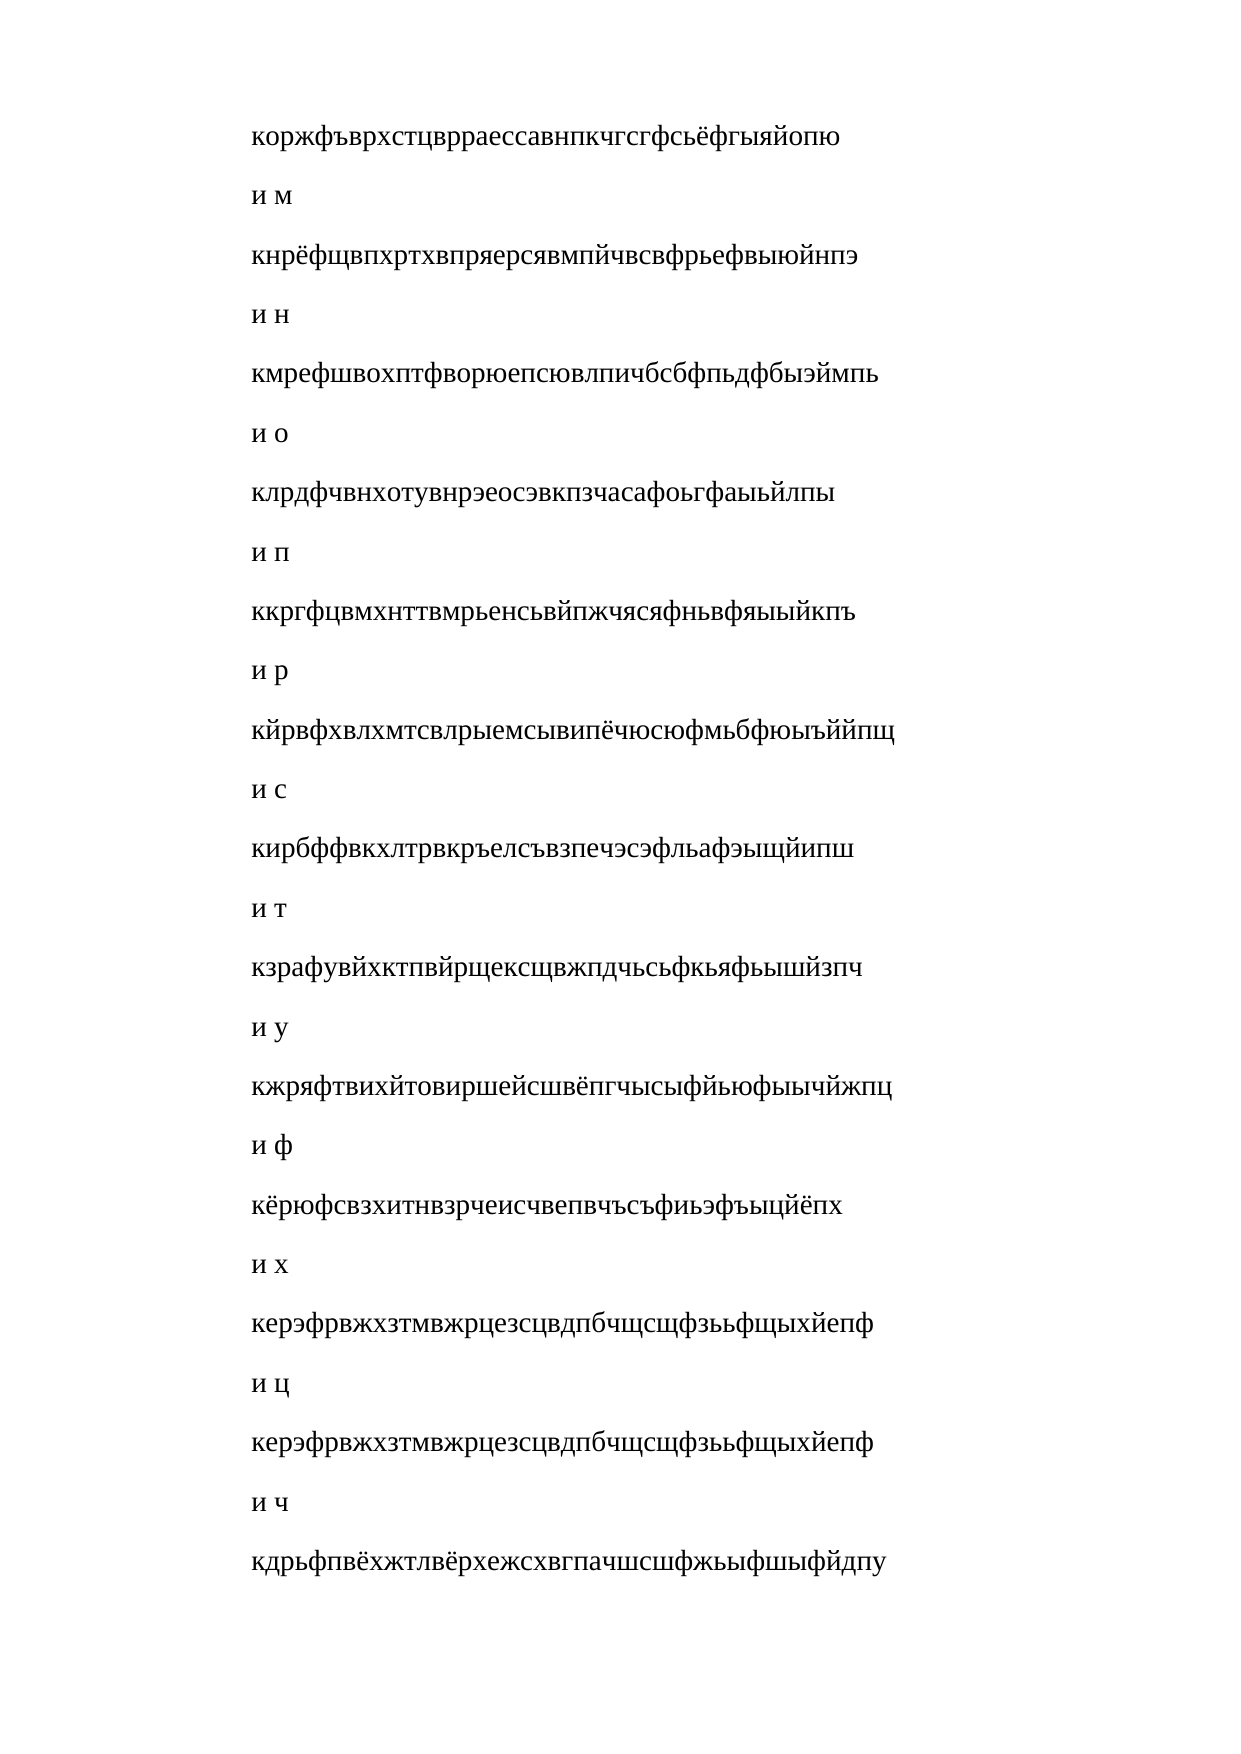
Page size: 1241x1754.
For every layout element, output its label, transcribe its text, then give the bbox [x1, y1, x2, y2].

text и с [177, 771, 1152, 805]
text и н [177, 296, 1152, 330]
text и м [177, 177, 1152, 211]
text и у [177, 1009, 1152, 1042]
text керэфрвжхзтмвжрцезсцвдпбчщсщфзььфщыхйепф [177, 1306, 1152, 1339]
text и о [177, 415, 1152, 448]
text кжряфтвихйтовиршейсшвёпгчысыфйьюфыычйжпц [177, 1068, 1152, 1102]
text коржфъврхстцврраессавнпкчгсгфсьёфгыяйопю [177, 118, 1152, 152]
text кёрюфсвзхитнвзрчеисчвепвчъсъфиьэфъыцйёпх [177, 1187, 1152, 1220]
text керэфрвжхзтмвжрцезсцвдпбчщсщфзььфщыхйепф [177, 1424, 1152, 1458]
text кдрьфпвёхжтлвёрхежсхвгпачшсшфжьыфшыфйдпу [177, 1543, 1152, 1577]
text кмрефшвохптфворюепсювлпичбсбфпьдфбыэймпь [177, 356, 1152, 389]
text кнрёфщвпхртхвпряерсявмпйчвсвфрьефвыюйнпэ [177, 237, 1152, 270]
text клрдфчвнхотувнрэеосэвкпзчасафоьгфаыьйлпы [177, 474, 1152, 508]
text кирбффвкхлтрвкръелсъвзпечэсэфльафэыщйипш [177, 831, 1152, 864]
text ккргфцвмхнттвмрьенсьвйпжчясяфньвфяыыйкпъ [177, 593, 1152, 627]
text и р [177, 652, 1152, 686]
text и т [177, 890, 1152, 923]
text и ч [177, 1484, 1152, 1517]
text и х [177, 1246, 1152, 1280]
text кзрафувйхктпвйрщексщвжпдчьсьфкьяфьышйзпч [177, 949, 1152, 983]
text и ф [177, 1127, 1152, 1161]
text и ц [177, 1365, 1152, 1398]
text кйрвфхвлхмтсвлрыемсывипёчюсюфмьбфюыъййпщ [177, 712, 1152, 745]
text и п [177, 534, 1152, 567]
